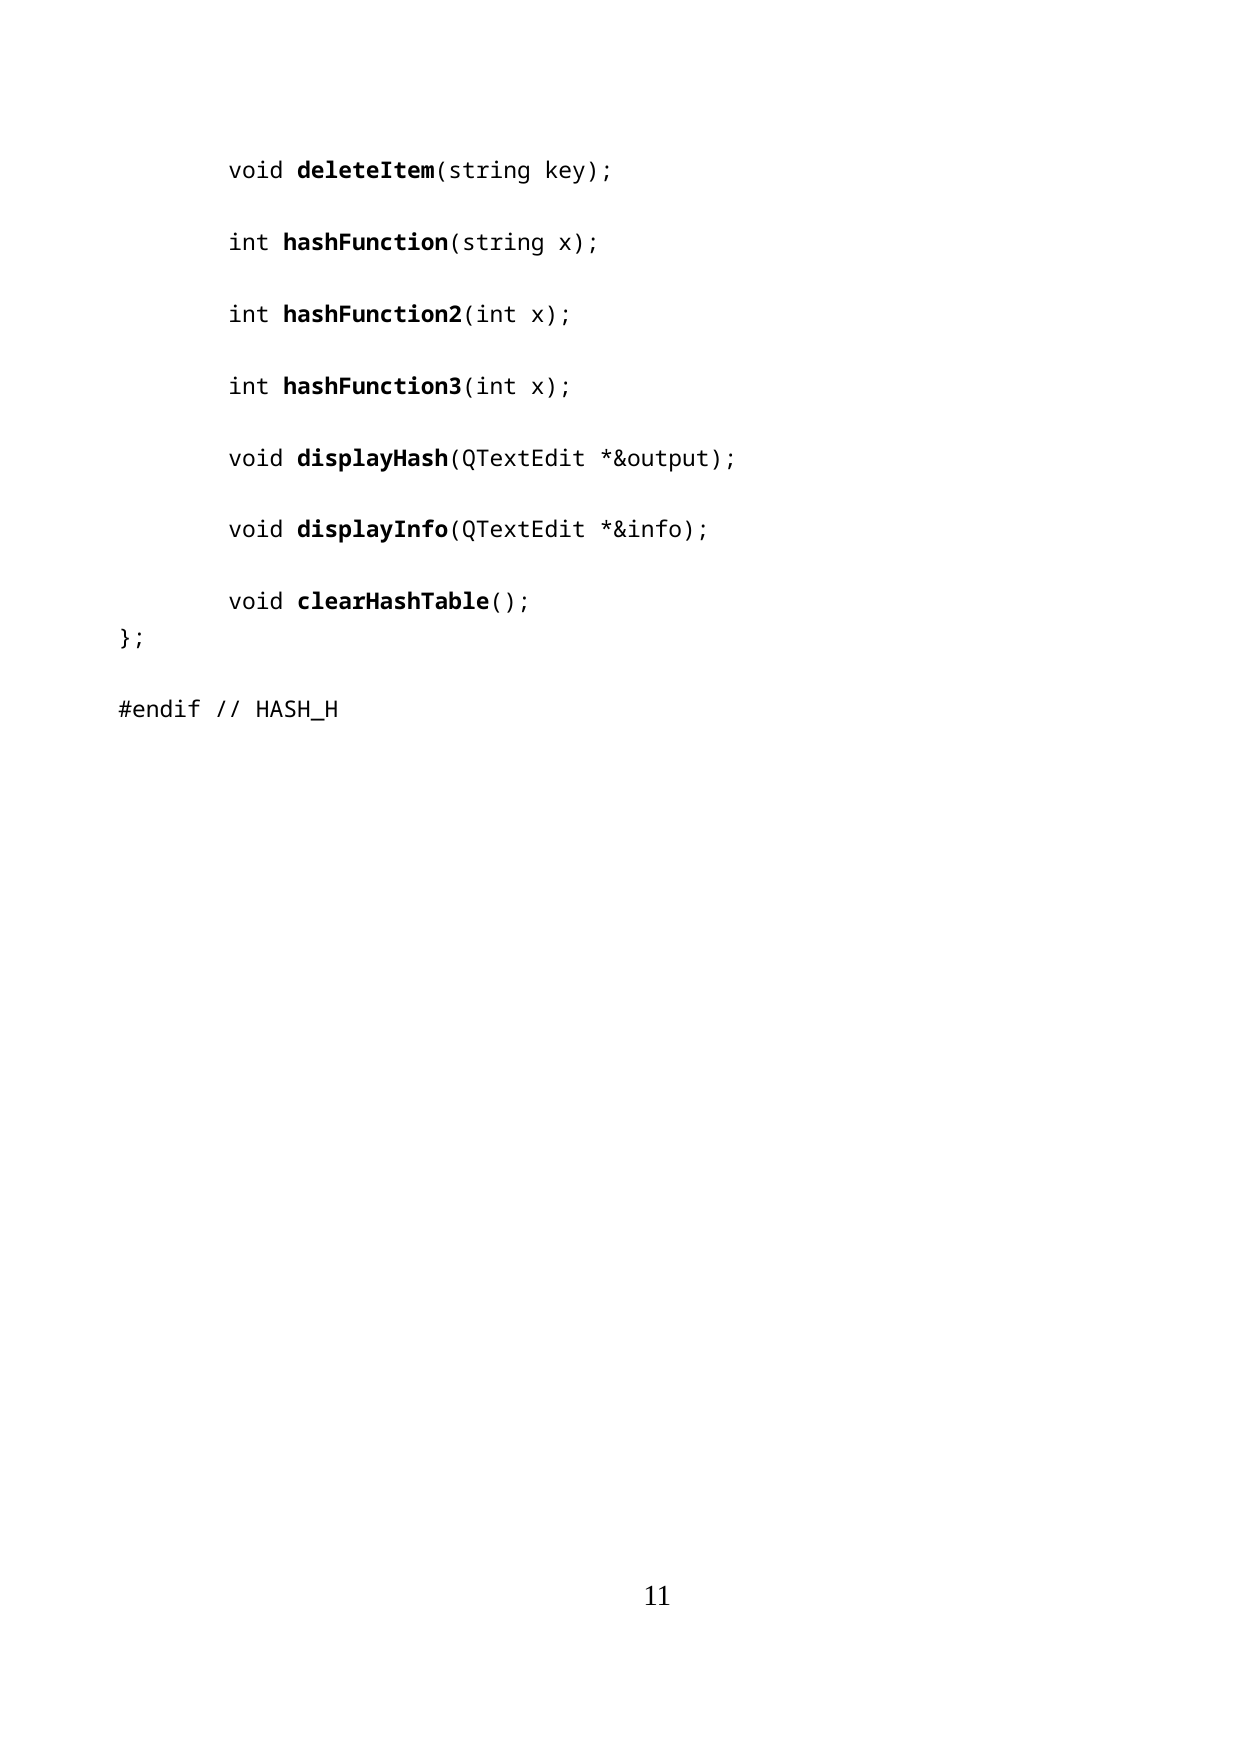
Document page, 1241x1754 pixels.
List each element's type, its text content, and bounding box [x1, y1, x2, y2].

text int hashFunction(string x); [118, 226, 1122, 257]
text int hashFunction2(int x); [118, 298, 1122, 329]
text void clearHashTable(); [118, 585, 1122, 617]
text void displayInfo(QTextEdit *&info); [118, 513, 1122, 545]
text void displayHash(QTextEdit *&output); [118, 442, 1122, 473]
text }; [118, 621, 1122, 652]
text int hashFunction3(int x); [118, 370, 1122, 401]
text void deleteItem(string key); [118, 154, 1122, 185]
text #endif // HASH_H [118, 693, 1122, 724]
